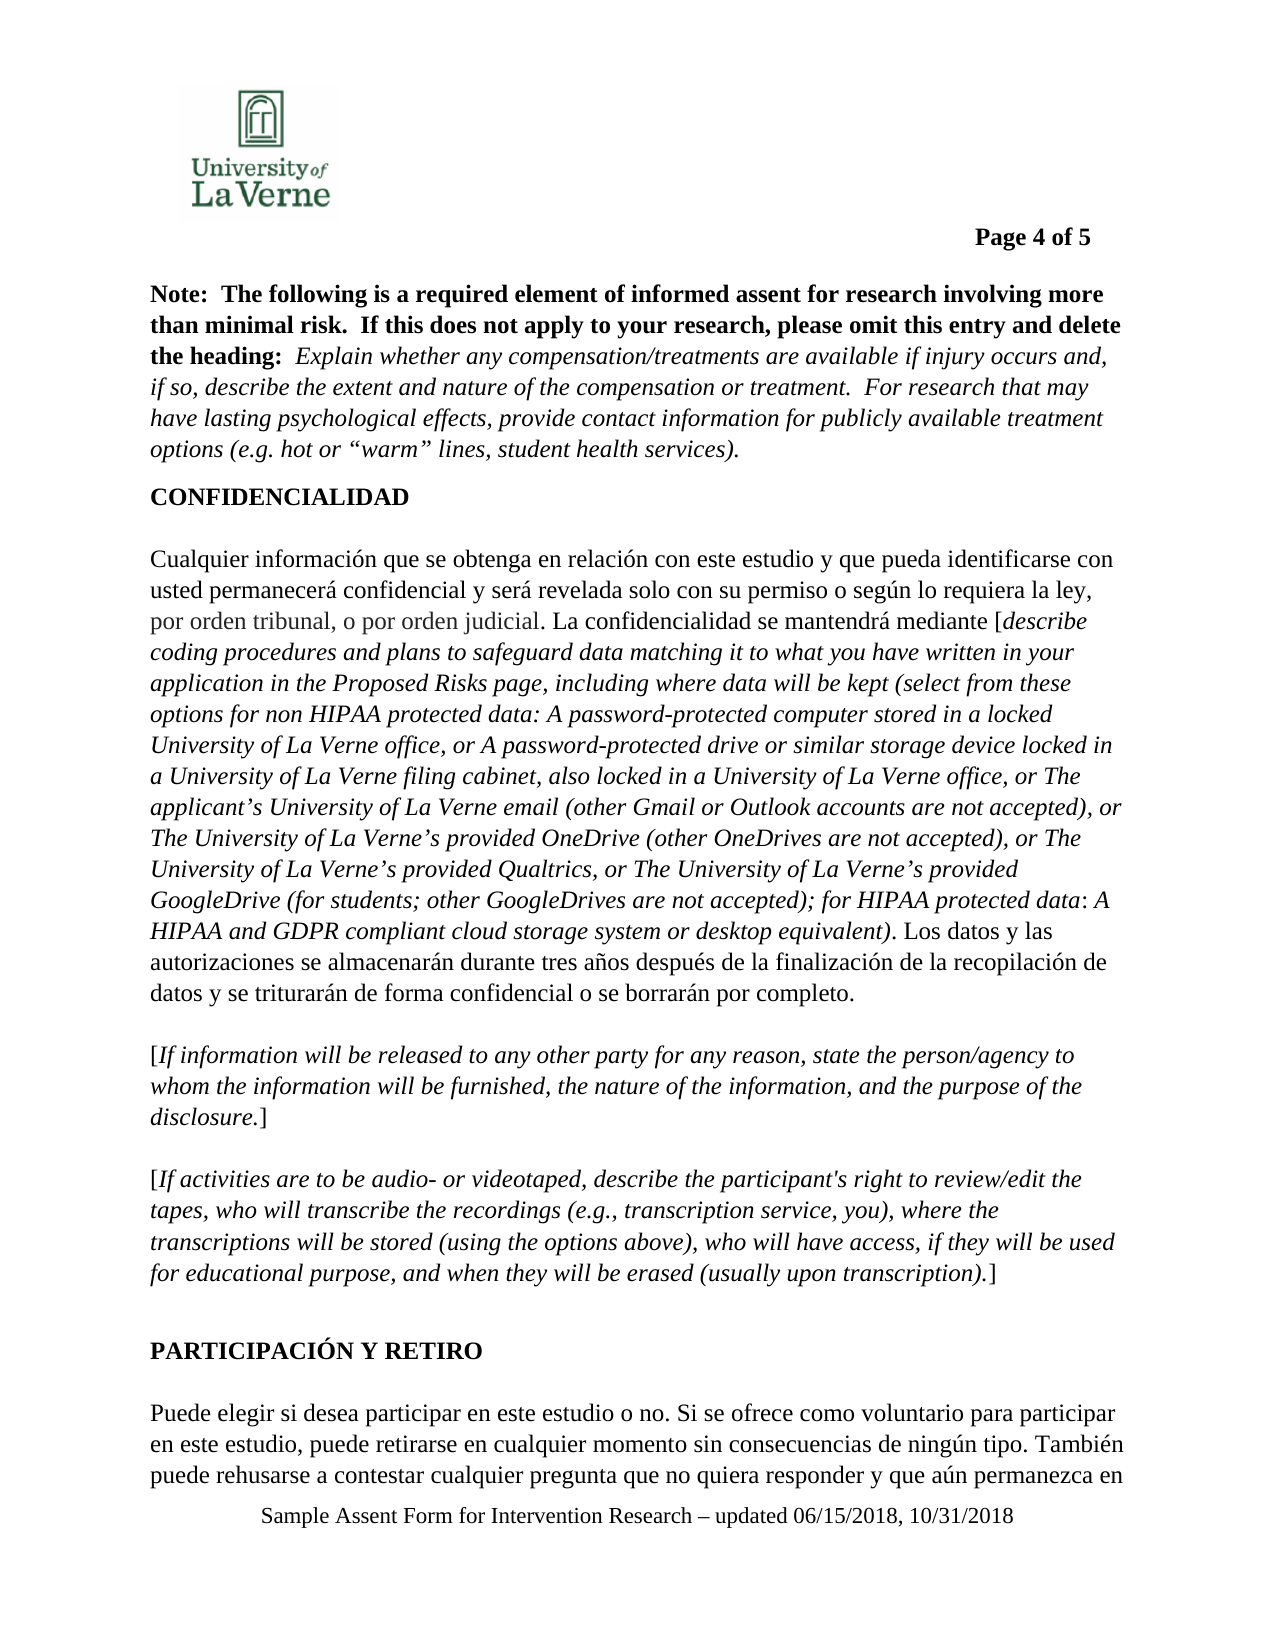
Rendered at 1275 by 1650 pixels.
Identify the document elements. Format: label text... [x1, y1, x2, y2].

picture [150, 75, 370, 222]
text [If activities are to be audio- or videotaped, describe the participant's right to review/edit the tapes, who will transcribe the recordings (e.g., transcription service, you), where the transcriptions will be stored (using the options above), who will have access, if they will be used for educational purpose, and when they will be erased (usually upon transcription).] [150, 1164, 1125, 1286]
text CONFIDENCIALIDAD Cualquier información que se obtenga en relación con este estudio y que pueda identificarse con usted permanecerá confidencial y será revelada solo con su permiso o según lo requiera la ley, por orden tribunal, o por orden judicial. La confidencialidad se mantendrá mediante [describe coding procedures and plans to safeguard data matching it to what you have written in your application in the Proposed Risks page, including where data will be kept (select from these options for non HIPAA protected data: A password-protected computer stored in a locked University of La Verne office, or A password-protected drive or similar storage device locked in a University of La Verne filing cabinet, also locked in a University of La Verne office, or The applicant’s University of La Verne email (other Gmail or Outlook accounts are not accepted), or The University of La Verne’s provided OneDrive (other OneDrives are not accepted), or The University of La Verne’s provided Qualtrics, or The University of La Verne’s provided GoogleDrive (for students; other GoogleDrives are not accepted); for HIPAA protected data: A HIPAA and GDPR compliant cloud storage system or desktop equivalent). Los datos y las autorizaciones se almacenarán durante tres años después de la finalización de la recopilación de datos y se triturarán de forma confidencial o se borrarán por completo. [150, 482, 1125, 1007]
text [If information will be released to any other party for any reason, state the person/agency to whom the information will be furnished, the nature of the information, and the purpose of the disclosure.] [150, 1009, 1125, 1131]
